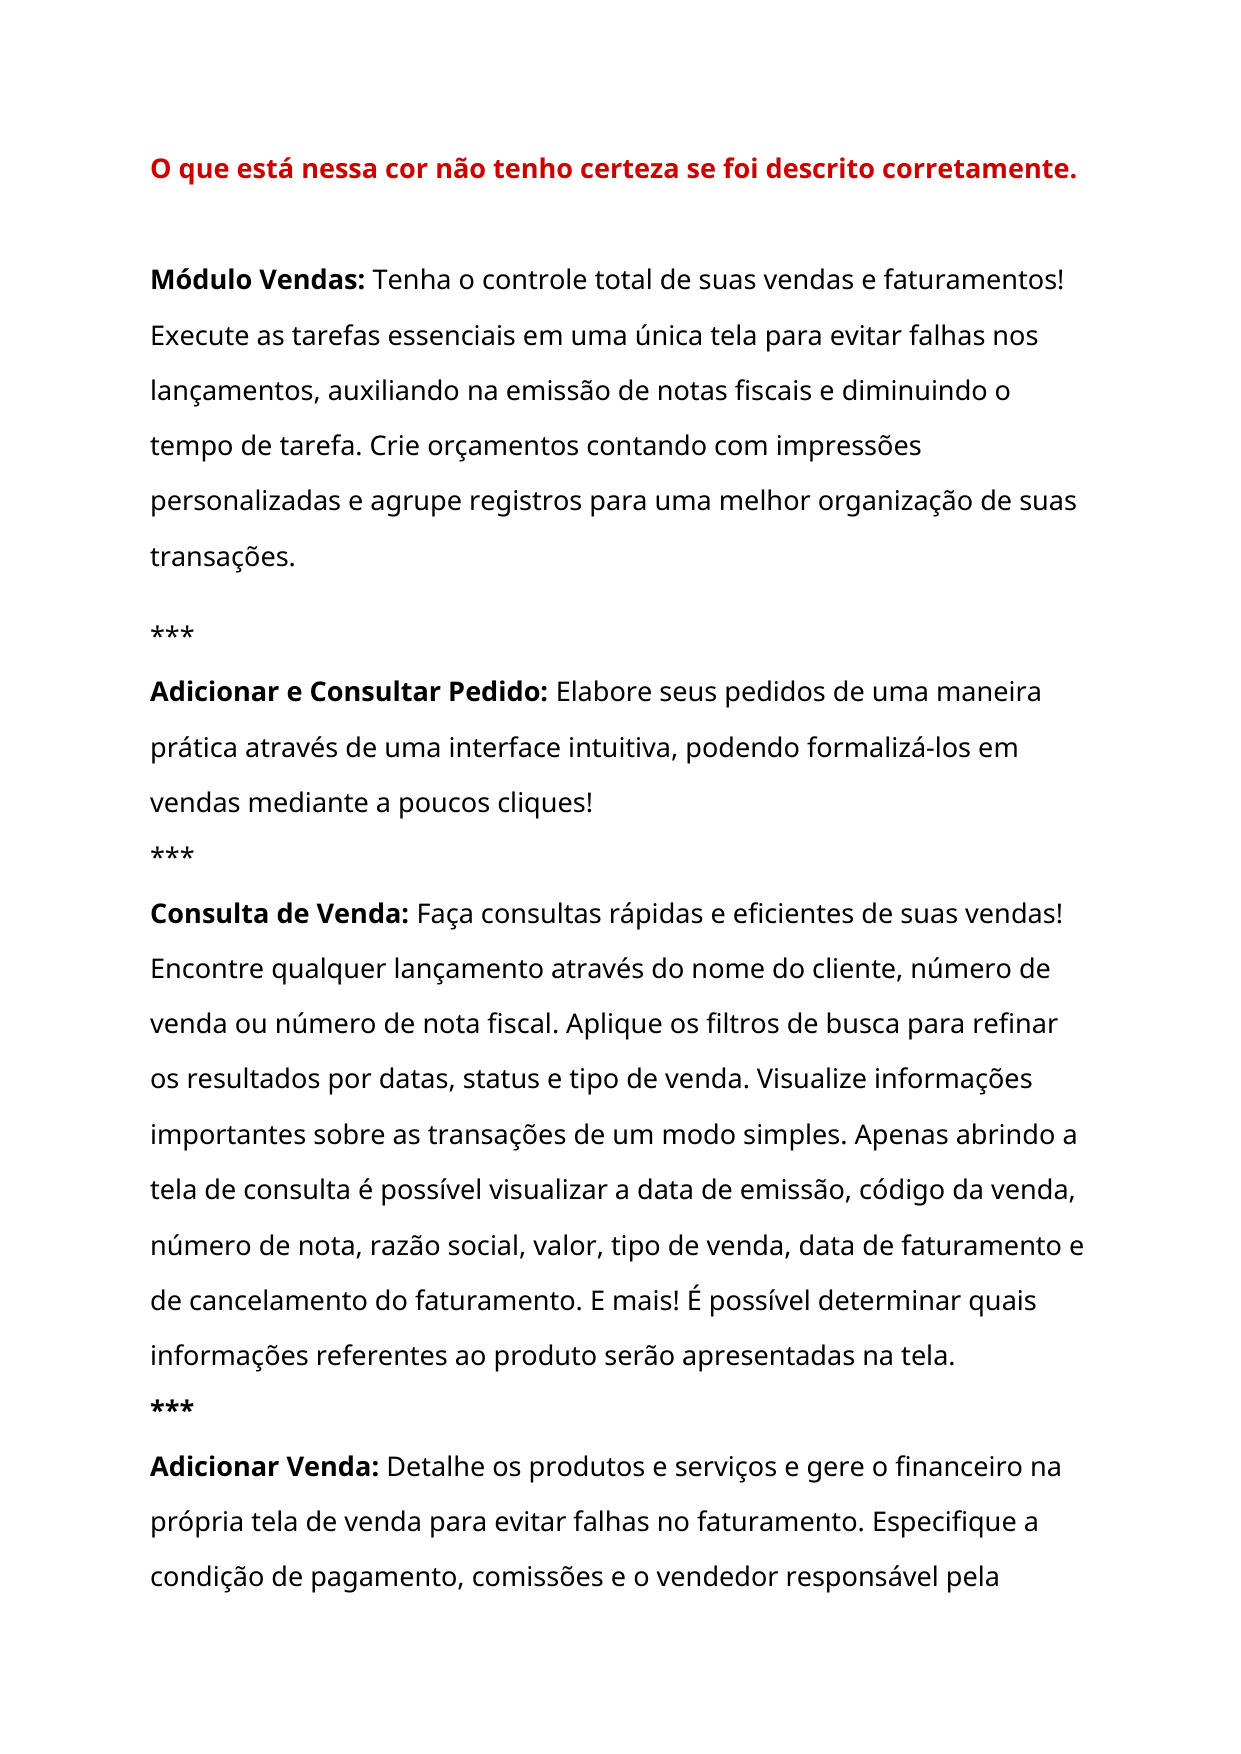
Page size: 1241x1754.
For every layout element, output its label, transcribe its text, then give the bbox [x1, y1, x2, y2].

text *** [150, 617, 1090, 654]
text *** [150, 839, 1090, 876]
text Encontre qualquer lançamento através do nome do cliente, número de venda ou número de nota fiscal. Aplique os filtros de busca para refinar os resultados por datas, status e tipo de venda. Visualize informações importantes sobre as transações de um modo simples. Apenas abrindo a tela de consulta é possível visualizar a data de emissão, código da venda, número de nota, razão social, valor, tipo de venda, data de faturamento e de cancelamento do faturamento. E mais! É possível determinar quais informações referentes ao produto serão apresentadas na tela. [150, 949, 1090, 1373]
text Consulta de Venda: Faça consultas rápidas e eficientes de suas vendas! [150, 894, 1090, 931]
text Adicionar e Consultar Pedido: Elabore seus pedidos de uma maneira prática através de uma interface intuitiva, podendo formalizá-los em vendas mediante a poucos cliques! [150, 673, 1090, 820]
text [150, 1447, 1090, 1595]
text *** [150, 1392, 1090, 1429]
text O que está nessa cor não tenho certeza se foi descrito corretamente. [150, 150, 1090, 187]
text Módulo Vendas: Tenha o controle total de suas vendas e faturamentos! Execute as tarefas essenciais em uma única tela para evitar falhas nos lançamentos, auxiliando na emissão de notas fiscais e diminuindo o tempo de tarefa. Crie orçamentos contando com impressões personalizadas e agrupe registros para uma melhor organização de suas transações. [150, 261, 1090, 574]
